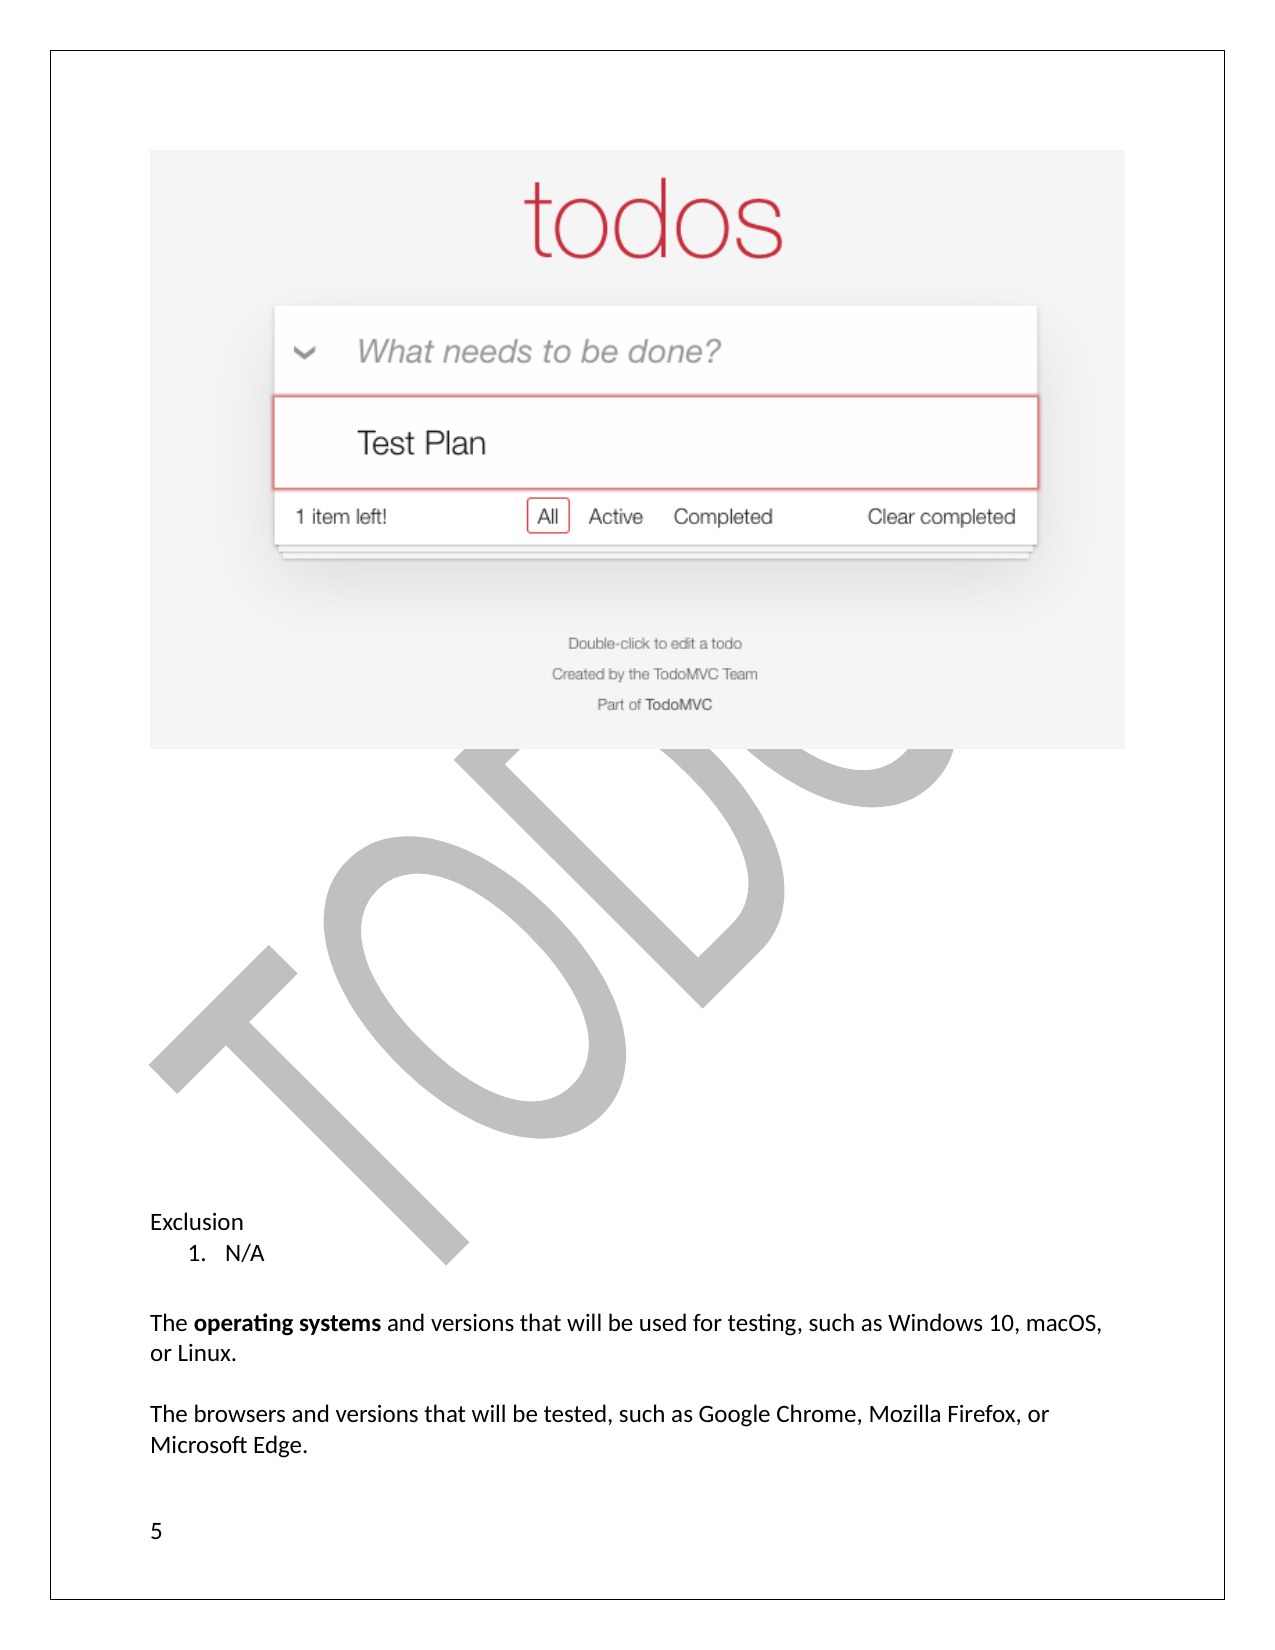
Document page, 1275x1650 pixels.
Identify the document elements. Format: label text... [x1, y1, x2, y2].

text The browsers and versions that will be tested, such as Google Chrome, Mozilla Firefox, or Microsoft Edge. [150, 1398, 1125, 1459]
text Exclusion [150, 1206, 1125, 1237]
picture [150, 150, 1125, 749]
text The operating systems and versions that will be used for testing, such as Windows 10, macOS, or Linux. [150, 1307, 1125, 1368]
list N/A [187, 1237, 1125, 1267]
